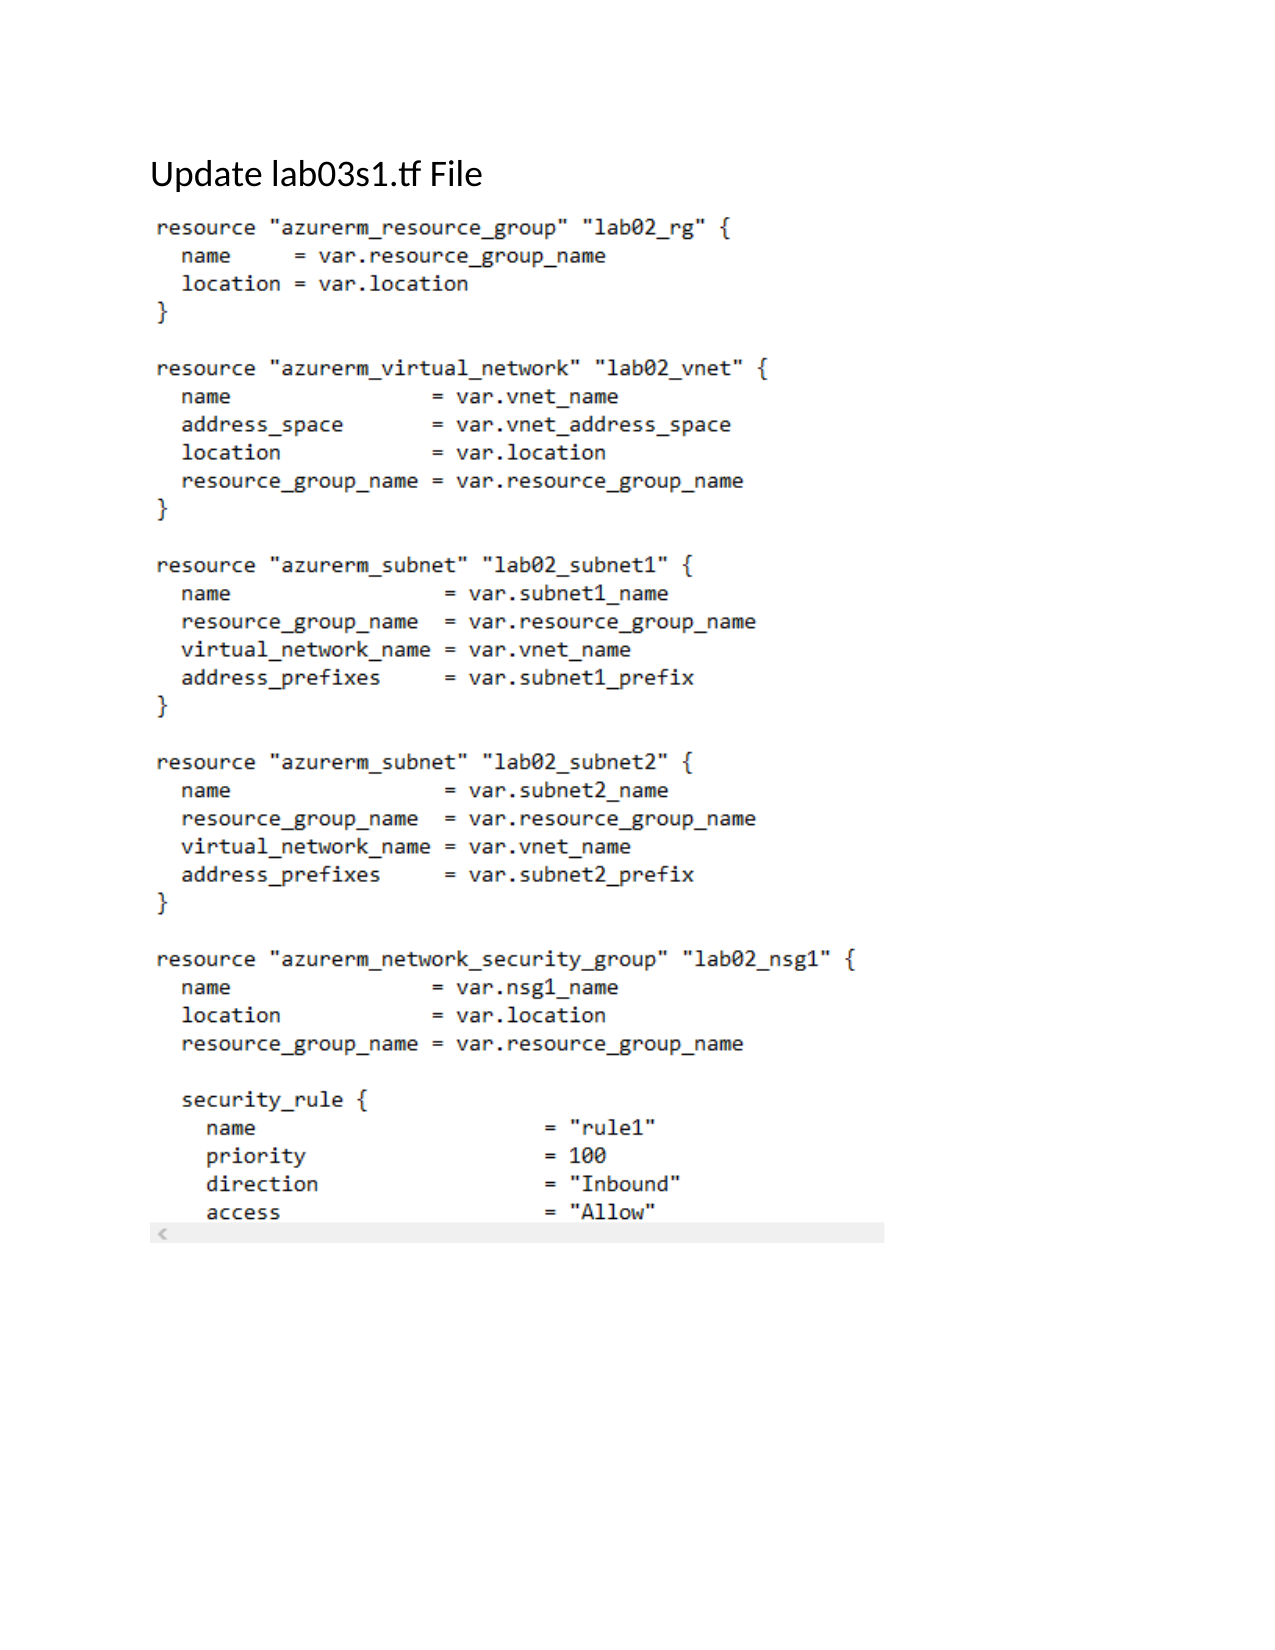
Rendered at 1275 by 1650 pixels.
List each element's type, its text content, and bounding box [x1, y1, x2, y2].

text Update lab03s1.tf File [150, 150, 1125, 196]
picture [150, 216, 885, 1243]
